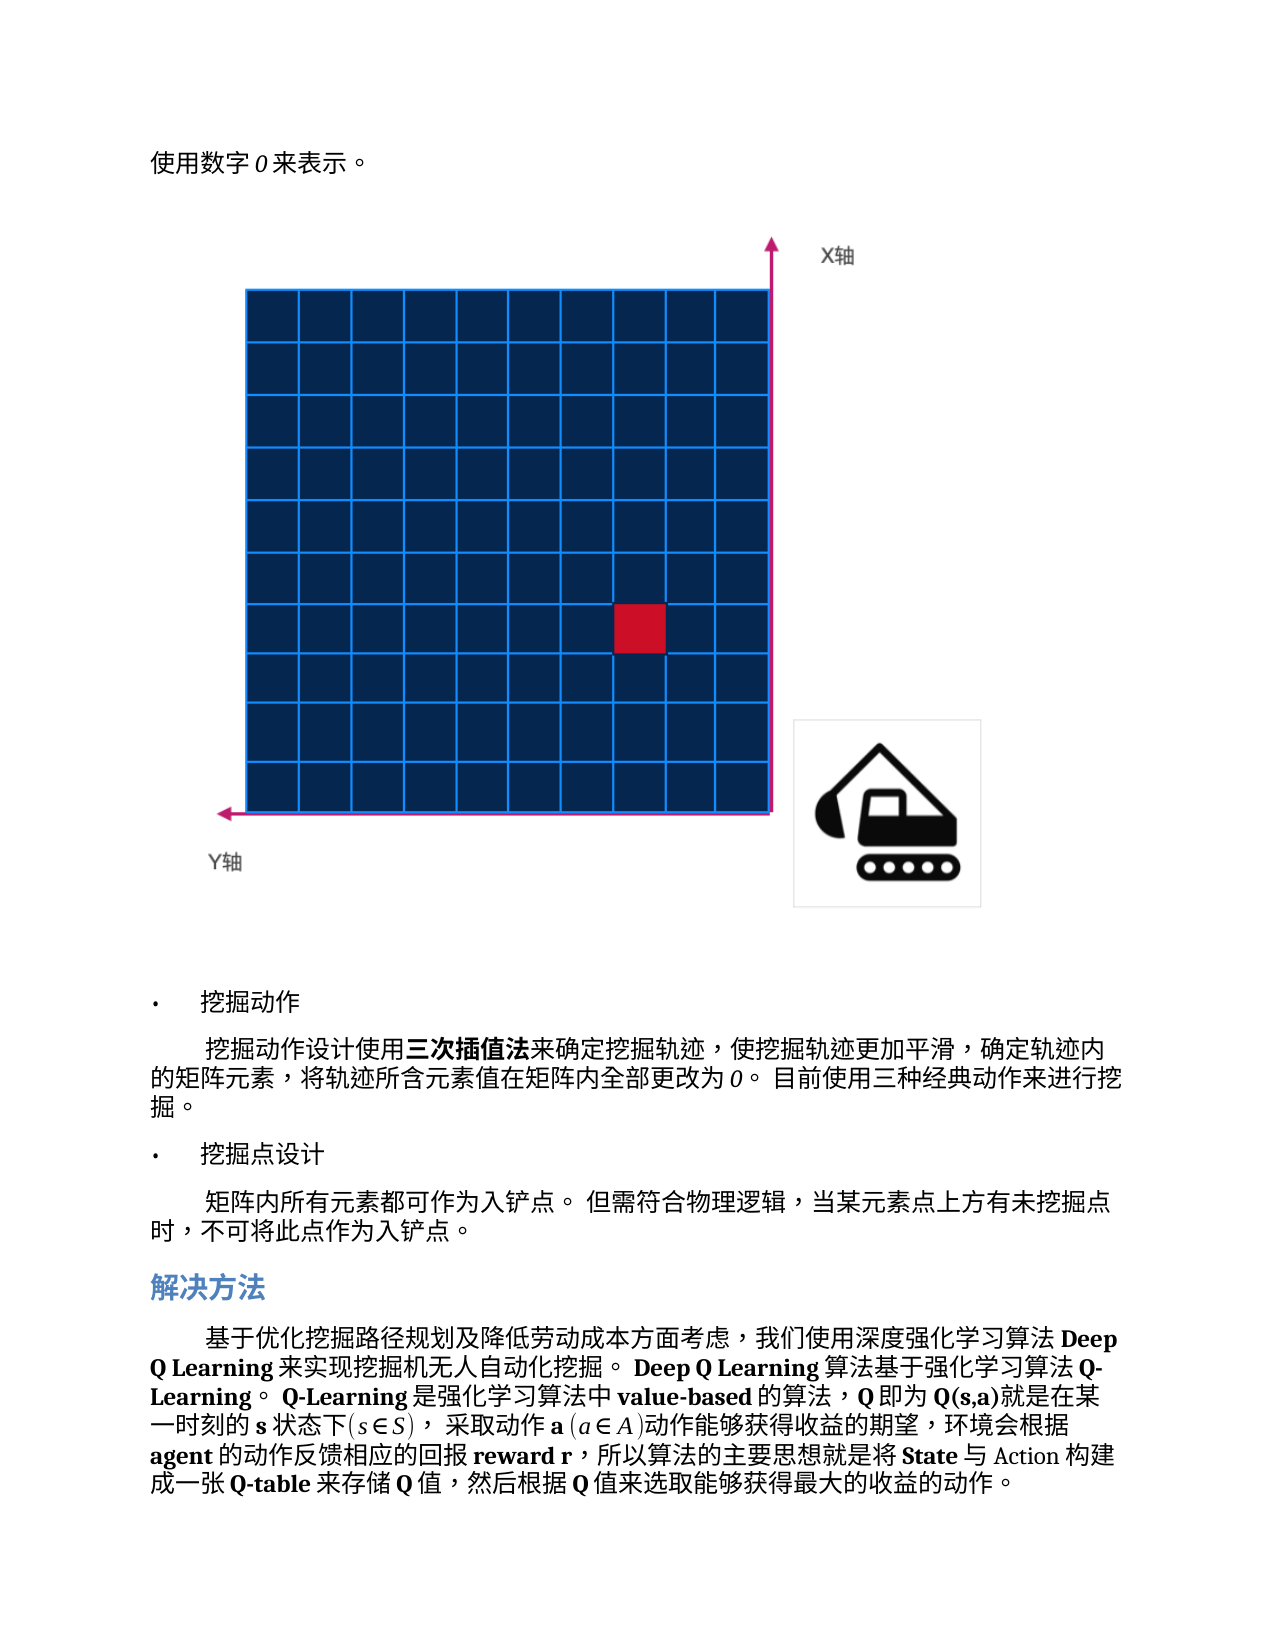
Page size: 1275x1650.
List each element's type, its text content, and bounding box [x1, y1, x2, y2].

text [150, 150, 1125, 970]
list 挖掘点设计 [150, 1141, 1125, 1170]
text 矩阵内所有元素都可作为入铲点。 但需符合物理逻辑，当某元素点上方有未挖掘点时，不可将此点作为入铲点。 [150, 1189, 1125, 1246]
subtitle 解决方法 [150, 1267, 1125, 1307]
text 基于优化挖掘路径规划及降低劳动成本方面考虑，我们使用深度强化学习算法Deep Q Learning来实现挖掘机无人自动化挖掘。 Deep Q Learning算法基于强化学习算法Q-Learning。 Q-Learning是强化学习算法中value-based的算法，Q即为Q(s,a)就是在某一时刻的 s 状态下， 采取动作a 动作能够获得收益的期望，环境会根据agent的动作反馈相应的回报reward r，所以算法的主要思想就是将State与Action构建成一张Q-table来存储Q值，然后根据Q值来选取能够获得最大的收益的动作。 [150, 1325, 1125, 1499]
list 挖掘动作 [150, 989, 1125, 1017]
picture [168, 178, 1044, 970]
text 挖掘动作设计使用三次插值法来确定挖掘轨迹，使挖掘轨迹更加平滑，确定轨迹内的矩阵元素，将轨迹所含元素值在矩阵内全部更改为0。 目前使用三种经典动作来进行挖掘。 [150, 1036, 1125, 1122]
